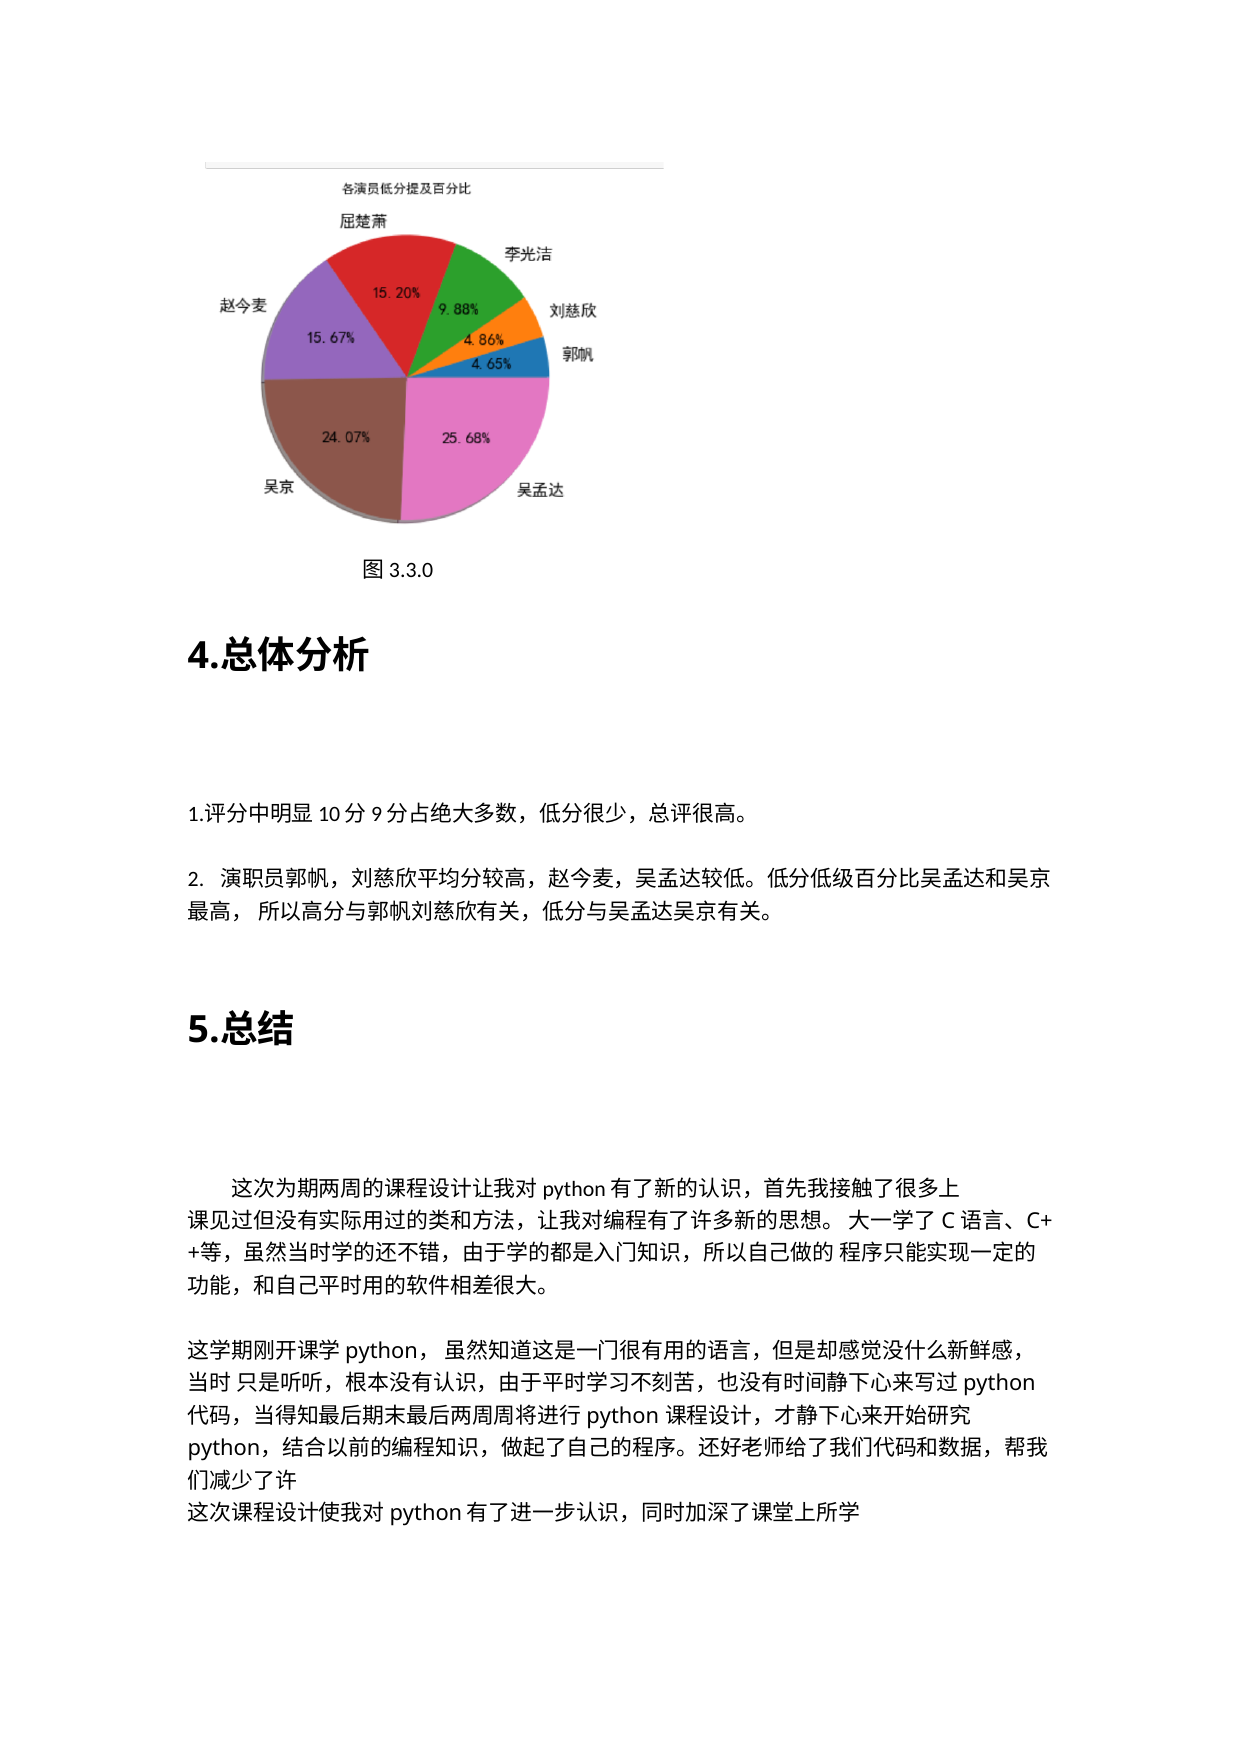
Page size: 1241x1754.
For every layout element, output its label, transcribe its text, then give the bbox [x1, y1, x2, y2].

text 1.评分中明显10分9分占绝大多数，低分很少，总评很高。 [187, 796, 1053, 828]
text 这学期刚开课学python， 虽然知道这是一门很有用的语言，但是却感觉没什么新鲜感，当时 只是听听，根本没有认识，由于平时学习不刻苦，也没有时间静下心来写过 python 代码，当得知最后期末最后两周周将进行 python 课程设计，才静下心来开始研究 python，结合以前的编程知识，做起了自己的程序。还好老师给了我们代码和数据，帮我们减少了许 [187, 1333, 1053, 1495]
text 课见过但没有实际用过的类和方法，让我对编程有了许多新的思想。 大一学了 C 语言、C++等，虽然当时学的还不错，由于学的都是入门知识，所以自己做的 程序只能实现一定的功能，和自己平时用的软件相差很大。 [187, 1203, 1053, 1300]
subtitle 4.总体分析 [187, 620, 1053, 685]
picture [187, 162, 664, 545]
list 演职员郭帆，刘慈欣平均分较高，赵今麦，吴孟达较低。低分低级百分比吴孟达和吴京最高， 所以高分与郭帆刘慈欣有关，低分与吴孟达吴京有关。 [187, 861, 1053, 926]
text 图3.3.0 [187, 552, 1053, 584]
text 这次为期两周的课程设计让我对 python 有了新的认识，首先我接触了很多上 [187, 1170, 1053, 1203]
subtitle 5.总结 [187, 994, 1053, 1059]
text 这次课程设计使我对 python有了进一步认识，同时加深了课堂上所学 [187, 1495, 1053, 1528]
